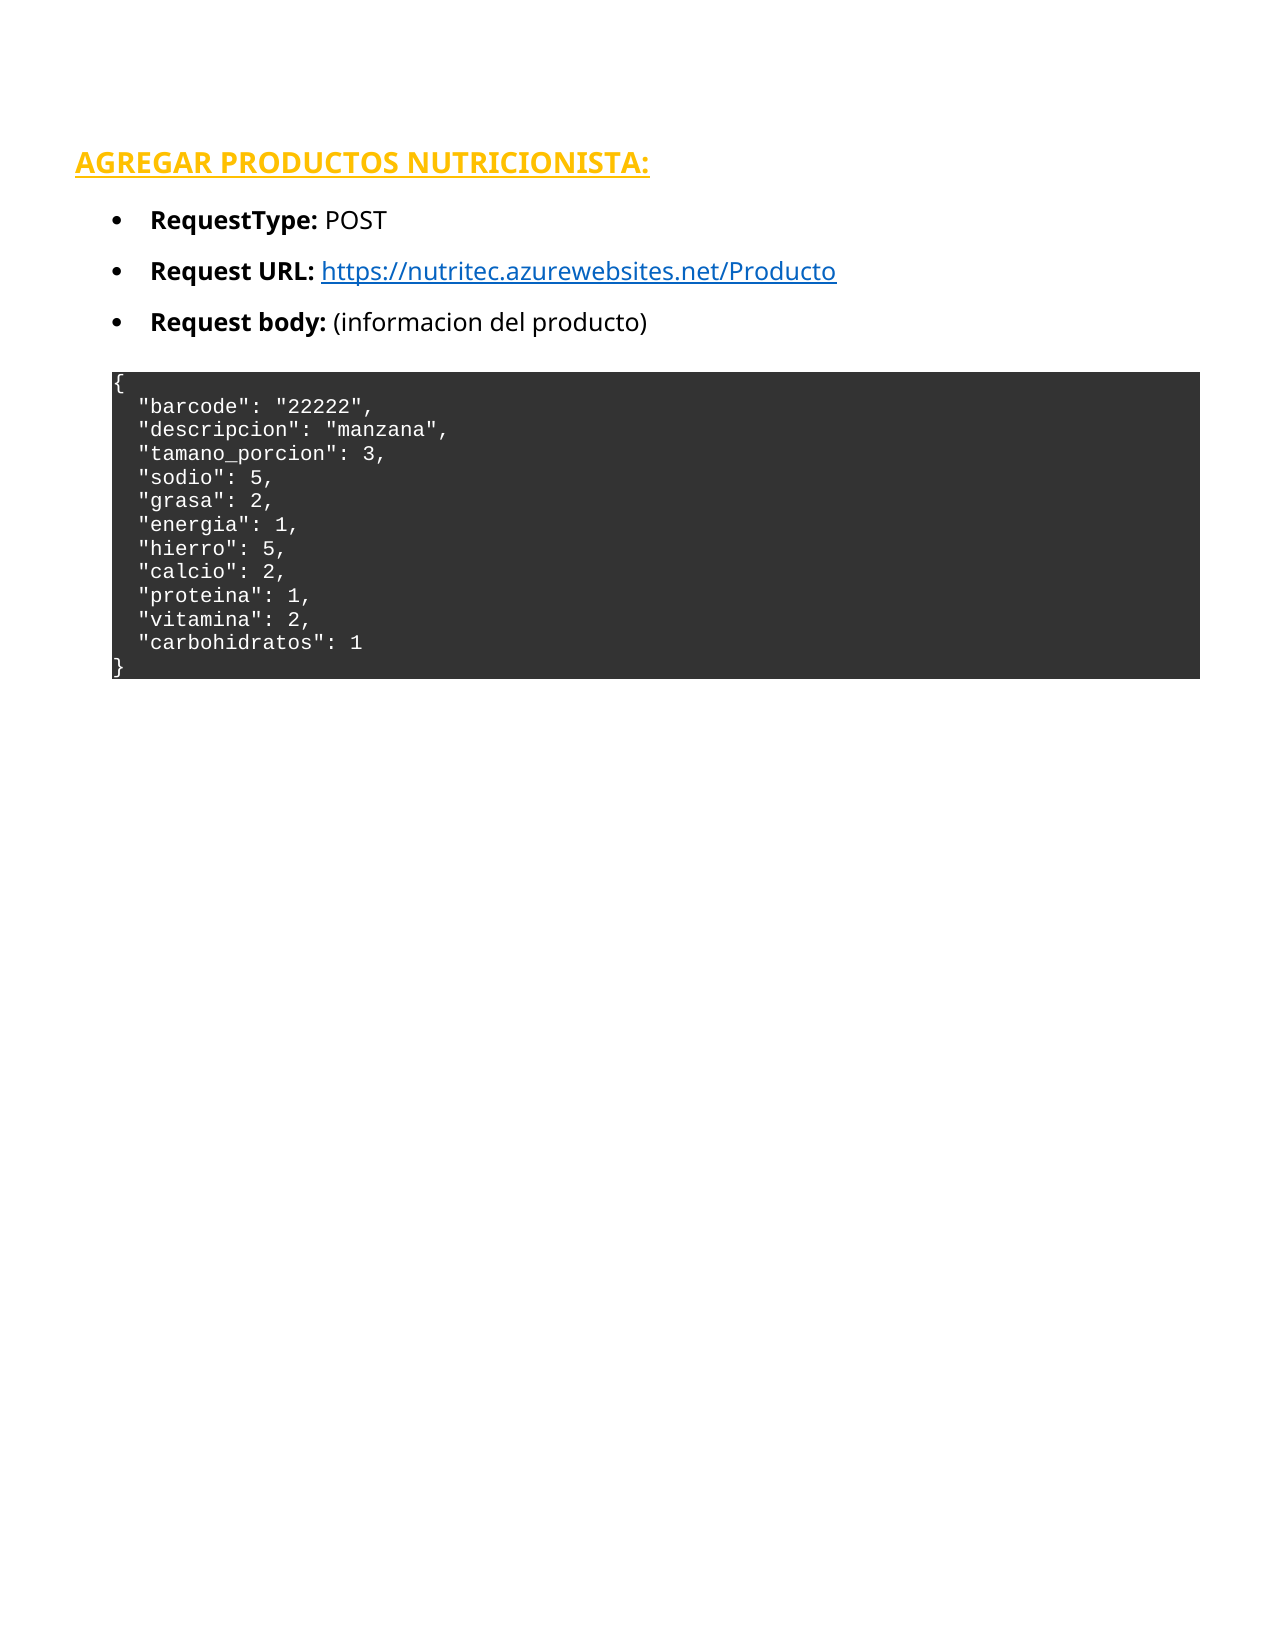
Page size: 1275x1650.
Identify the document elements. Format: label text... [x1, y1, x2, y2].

text "descripcion": "manzana", [112, 419, 1200, 443]
text "carbohidratos": 1 [112, 632, 1200, 656]
text "grasa": 2, [112, 490, 1200, 514]
text "barcode": "22222", [112, 396, 1200, 419]
text "sodio": 5, [112, 467, 1200, 490]
text } [112, 656, 1200, 679]
list Request URL: https://nutritec.azurewebsites.net/Producto [112, 253, 1200, 287]
text "proteina": 1, [112, 585, 1200, 608]
text "calcio": 2, [112, 561, 1200, 585]
subtitle AGREGAR PRODUCTOS NUTRICIONISTA: [75, 143, 1200, 182]
text "vitamina": 2, [112, 608, 1200, 632]
text "tamano_porcion": 3, [112, 443, 1200, 467]
list Request body: (informacion del producto) [112, 304, 1200, 338]
text "hierro": 5, [112, 538, 1200, 561]
text "energia": 1, [112, 514, 1200, 538]
text { [112, 372, 1200, 396]
list RequestType: POST [112, 202, 1200, 236]
